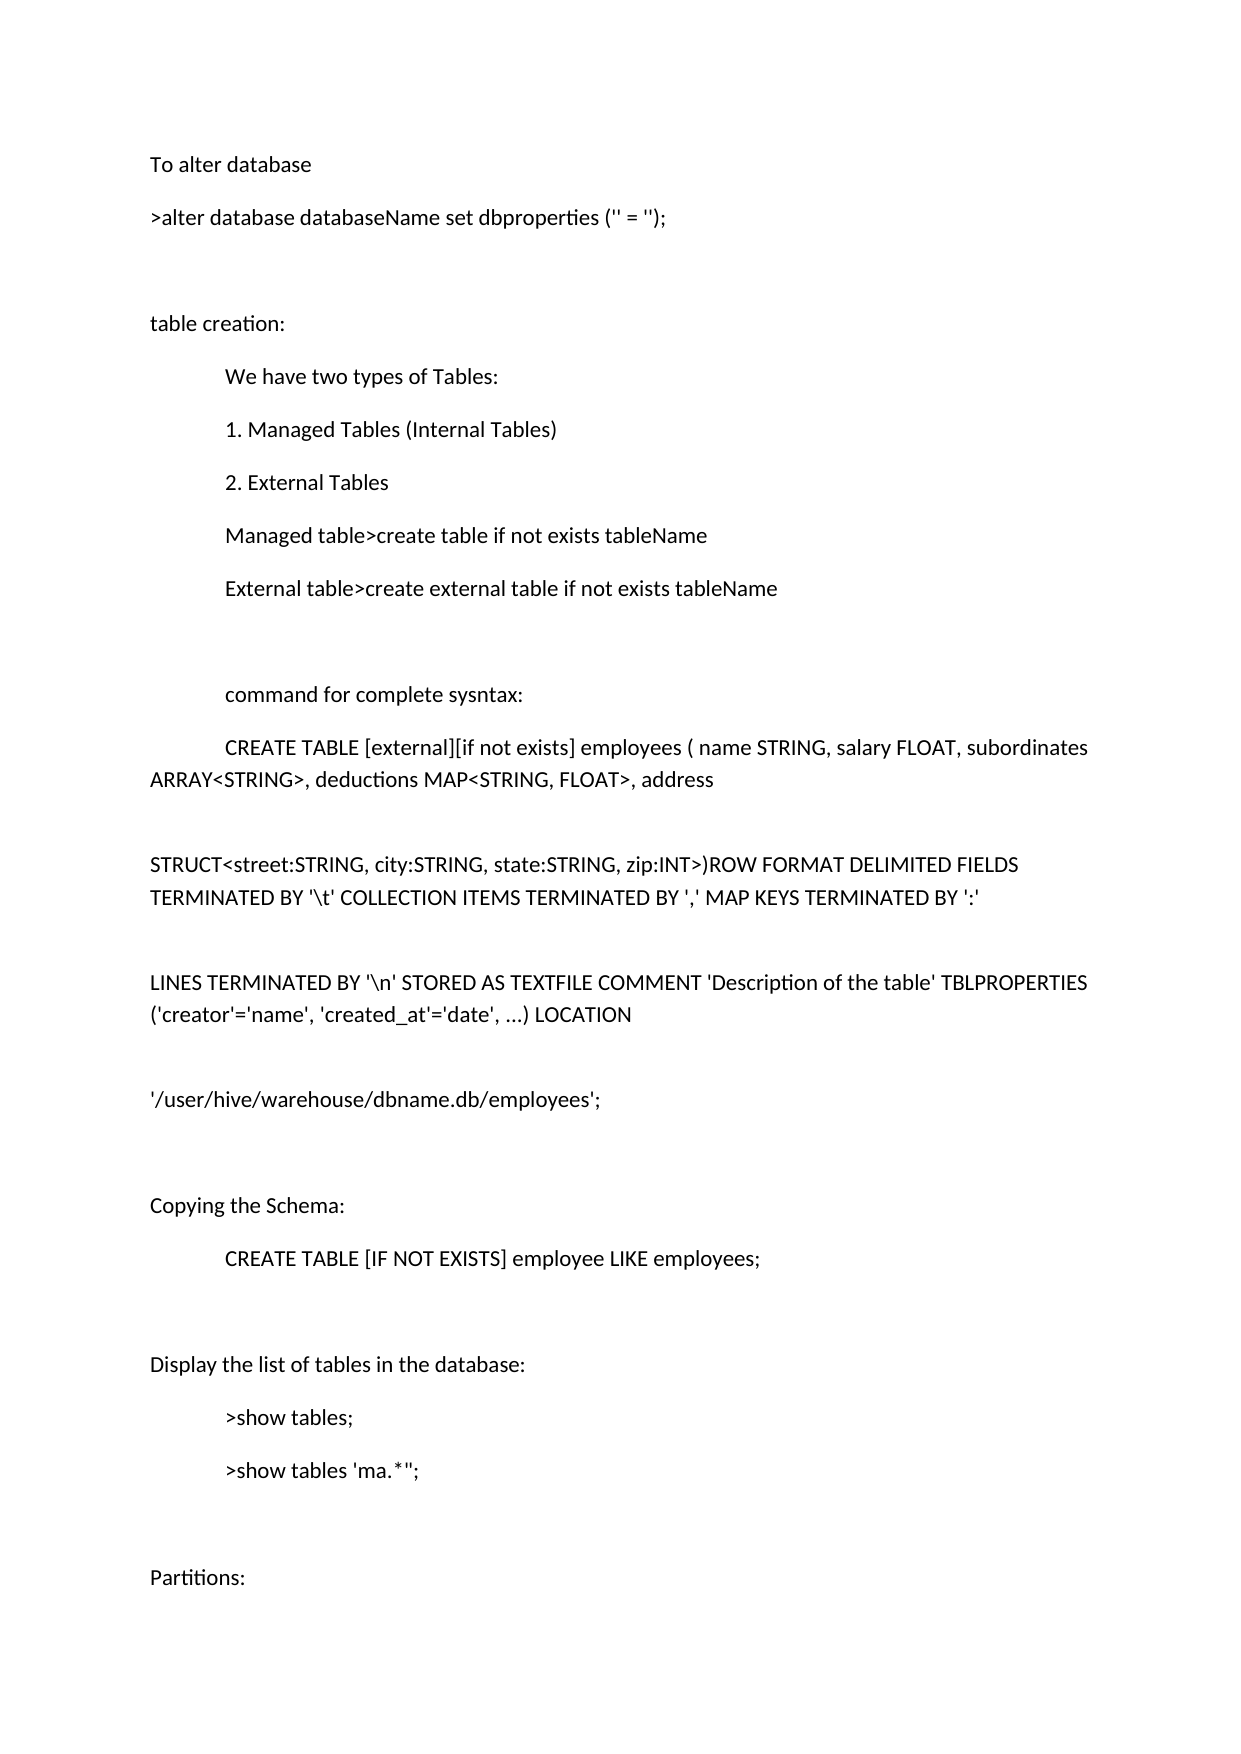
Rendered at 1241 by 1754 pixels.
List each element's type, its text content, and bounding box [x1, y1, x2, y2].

text External table>create external table if not exists tableName [150, 574, 1090, 602]
text Display the list of tables in the database: [150, 1351, 1090, 1378]
text Managed table>create table if not exists tableName [150, 521, 1090, 549]
text >alter database databaseName set dbproperties ('' = ''); [150, 203, 1090, 231]
text 1. Managed Tables (Internal Tables) [150, 415, 1090, 443]
text >show tables; [150, 1403, 1090, 1432]
text command for complete sysntax: [150, 680, 1090, 708]
text '/user/hive/warehouse/dbname.db/employees'; [150, 1085, 1090, 1113]
text 2. External Tables [150, 468, 1090, 496]
text We have two types of Tables: [150, 362, 1090, 390]
text table creation: [150, 309, 1090, 337]
text >show tables 'ma.*"; [150, 1457, 1090, 1484]
text LINES TERMINATED BY '\n' STORED AS TEXTFILE COMMENT 'Description of the table' TBLPROPERTIES ('creator'='name', 'created_at'='date', ...) LOCATION [150, 968, 1090, 1060]
text Partitions: [150, 1563, 1090, 1591]
text Copying the Schema: [150, 1191, 1090, 1219]
text CREATE TABLE [IF NOT EXISTS] employee LIKE employees; [150, 1244, 1090, 1272]
text To alter database [150, 150, 1090, 178]
text CREATE TABLE [external][if not exists] employees ( name STRING, salary FLOAT, subordinates ARRAY<STRING>, deductions MAP<STRING, FLOAT>, address [150, 733, 1090, 826]
text STRUCT<street:STRING, city:STRING, state:STRING, zip:INT>)ROW FORMAT DELIMITED FIELDS TERMINATED BY '\t' COLLECTION ITEMS TERMINATED BY ',' MAP KEYS TERMINATED BY ':' [150, 851, 1090, 943]
